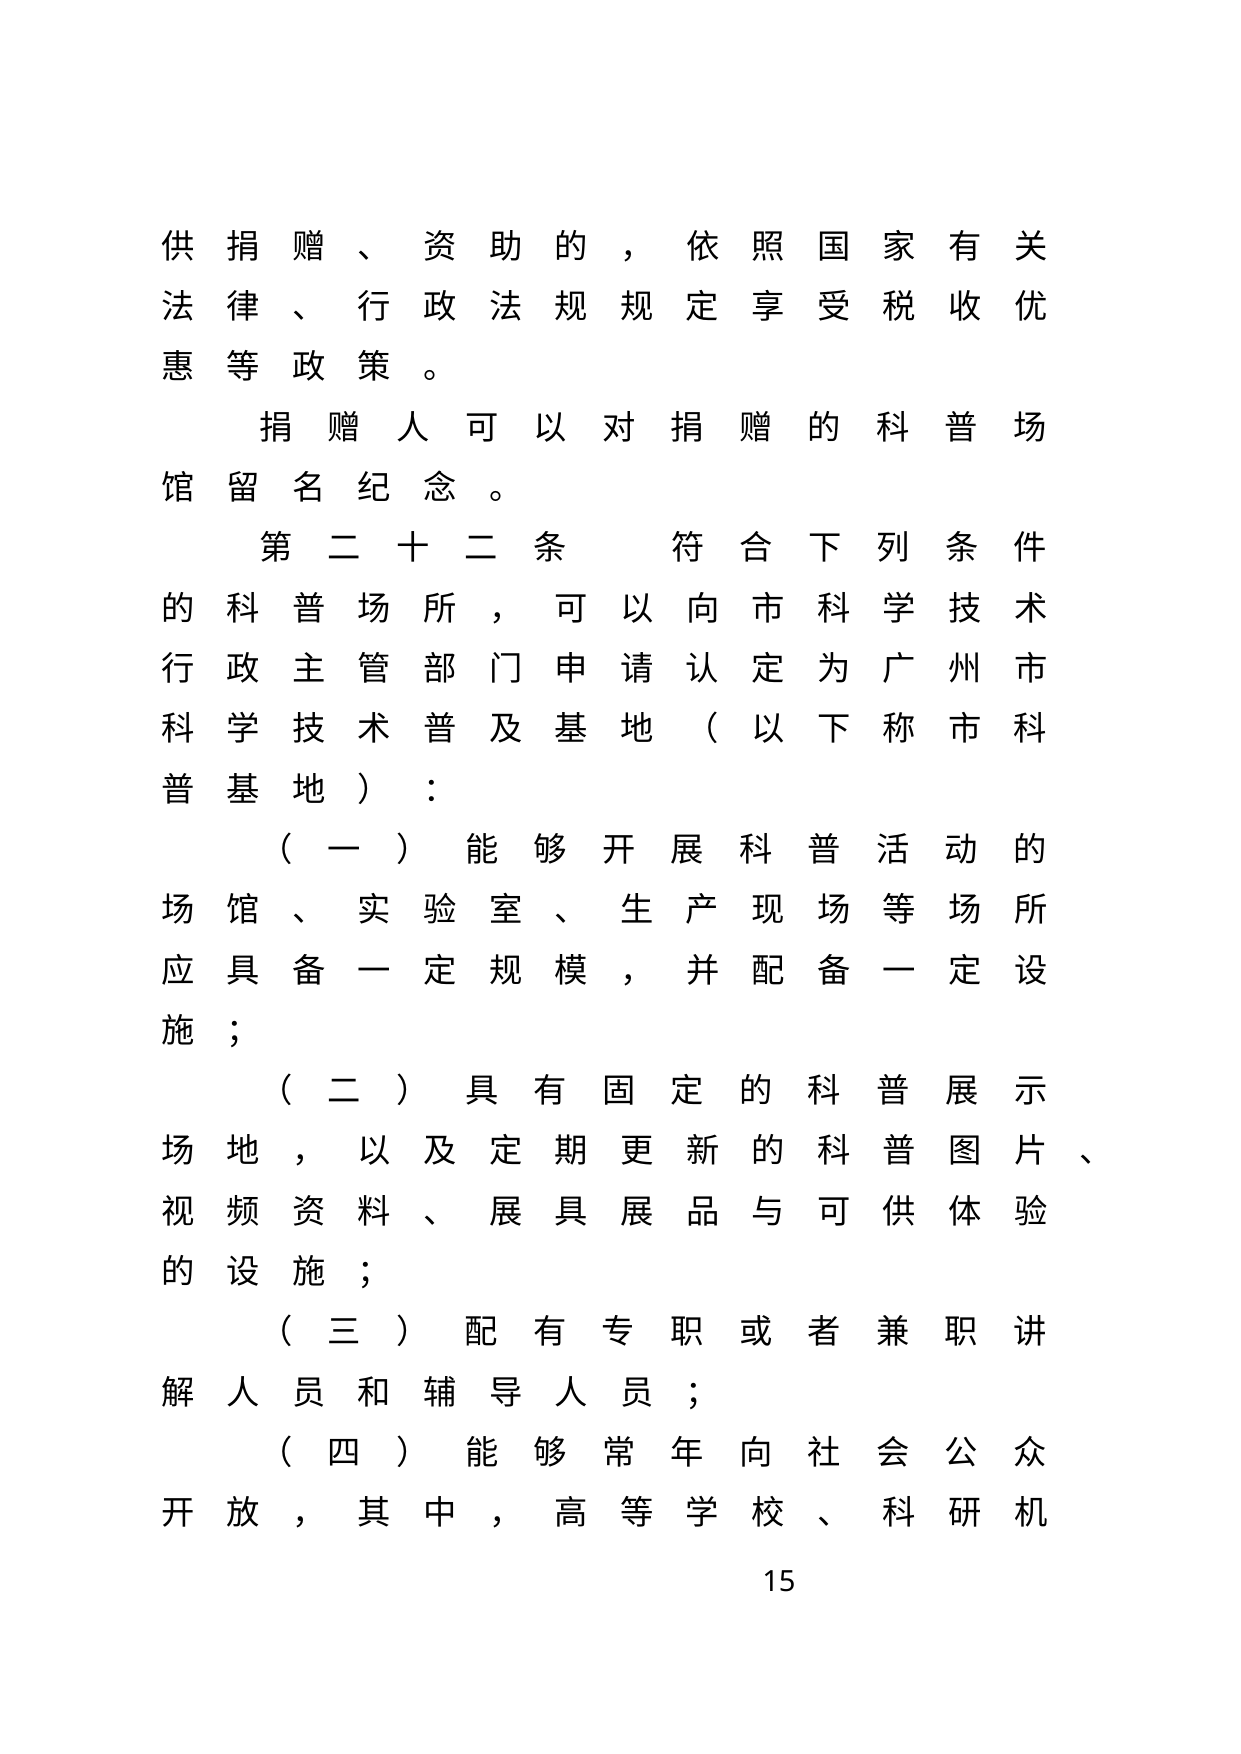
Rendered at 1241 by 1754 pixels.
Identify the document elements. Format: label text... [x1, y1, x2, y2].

text （一）能够开展科普活动的场馆、实验室、生产现场等场所应具备一定规模，并配备一定设施； [161, 817, 1079, 1058]
text （三）配有专职或者兼职讲解人员和辅导人员； [161, 1299, 1079, 1420]
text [161, 213, 1079, 394]
text 第二十二条 符合下列条件的科普场所，可以向市科学技术行政主管部门申请认定为广州市科学技术普及基地（以下称市科普基地）： [161, 515, 1079, 817]
text 捐赠人可以对捐赠的科普场馆留名纪念。 [161, 394, 1079, 515]
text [161, 1420, 1079, 1540]
text （二）具有固定的科普展示场地，以及定期更新的科普图片、视频资料、展具展品与可供体验的设施； [161, 1058, 1079, 1299]
